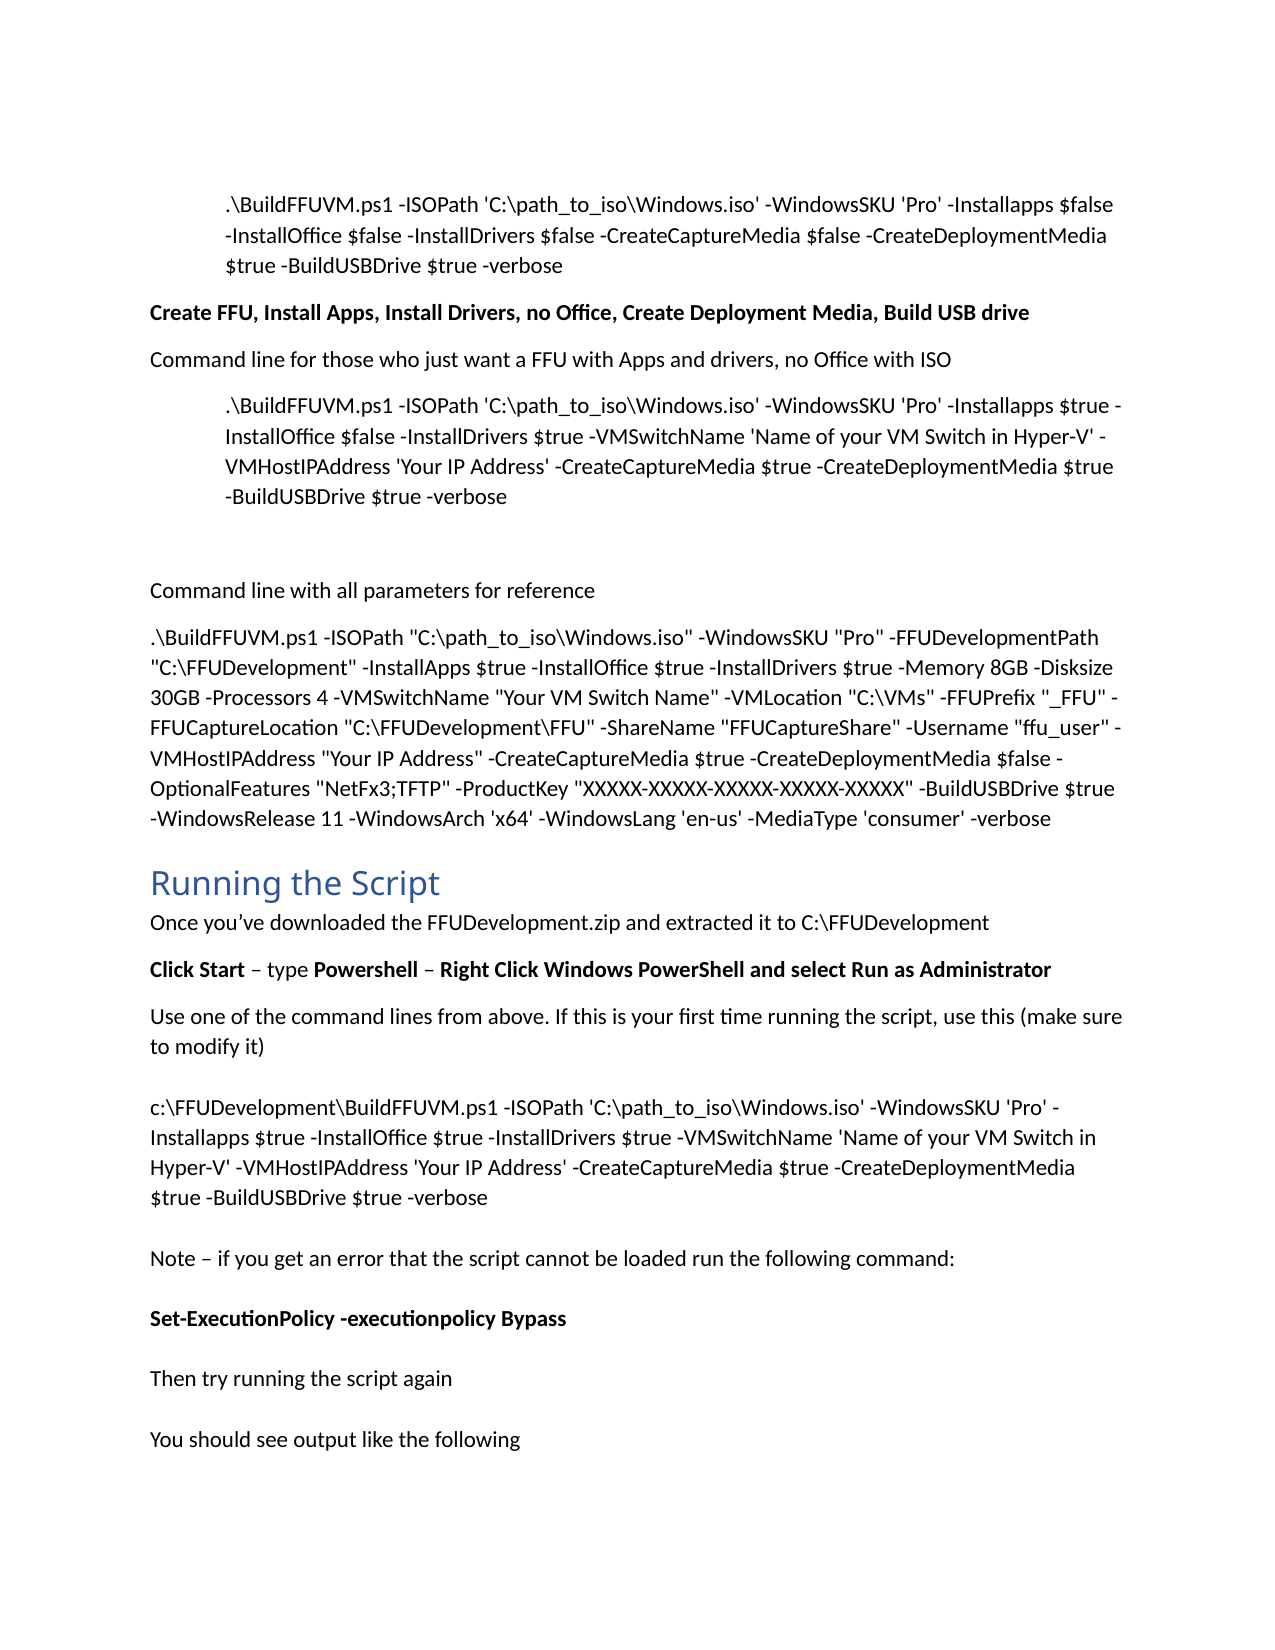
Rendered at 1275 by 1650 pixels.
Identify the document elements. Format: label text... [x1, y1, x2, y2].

text Use one of the command lines from above. If this is your first time running the script, use this (make sure to modify it) c:\FFUDevelopment\BuildFFUVM.ps1 -ISOPath 'C:\path_to_iso\Windows.iso' -WindowsSKU 'Pro' -Installapps $true -InstallOffice $true -InstallDrivers $true -VMSwitchName 'Name of your VM Switch in Hyper-V' -VMHostIPAddress 'Your IP Address' -CreateCaptureMedia $true -CreateDeploymentMedia $true -BuildUSBDrive $true -verbose Note – if you get an error that the script cannot be loaded run the following command: Set-ExecutionPolicy -executionpolicy Bypass Then try running the script again You should see output like the following [150, 1002, 1125, 1453]
text .\BuildFFUVM.ps1 -ISOPath 'C:\path_to_iso\Windows.iso' -WindowsSKU 'Pro' -Installapps $false -InstallOffice $false -InstallDrivers $false -CreateCaptureMedia $false -CreateDeploymentMedia $true -BuildUSBDrive $true -verbose [225, 191, 1125, 279]
text Create FFU, Install Apps, Install Drivers, no Office, Create Deployment Media, Build USB drive [150, 298, 1125, 326]
text Command line with all parameters for reference [150, 576, 1125, 604]
subtitle Running the Script [150, 859, 1125, 905]
text .\BuildFFUVM.ps1 -ISOPath 'C:\path_to_iso\Windows.iso' -WindowsSKU 'Pro' -Installapps $true -InstallOffice $false -InstallDrivers $true -VMSwitchName 'Name of your VM Switch in Hyper-V' -VMHostIPAddress 'Your IP Address' -CreateCaptureMedia $true -CreateDeploymentMedia $true -BuildUSBDrive $true -verbose [225, 392, 1125, 510]
text Once you’ve downloaded the FFUDevelopment.zip and extracted it to C:\FFUDevelopment [150, 908, 1125, 936]
text Command line for those who just want a FFU with Apps and drivers, no Office with ISO [150, 345, 1125, 373]
text Click Start – type Powershell – Right Click Windows PowerShell and select Run as Administrator [150, 955, 1125, 983]
text .\BuildFFUVM.ps1 -ISOPath "C:\path_to_iso\Windows.iso" -WindowsSKU "Pro" -FFUDevelopmentPath "C:\FFUDevelopment" -InstallApps $true -InstallOffice $true -InstallDrivers $true -Memory 8GB -Disksize 30GB -Processors 4 -VMSwitchName "Your VM Switch Name" -VMLocation "C:\VMs" -FFUPrefix "_FFU" -FFUCaptureLocation "C:\FFUDevelopment\FFU" -ShareName "FFUCaptureShare" -Username "ffu_user" -VMHostIPAddress "Your IP Address" -CreateCaptureMedia $true -CreateDeploymentMedia $false -OptionalFeatures "NetFx3;TFTP" -ProductKey "XXXXX-XXXXX-XXXXX-XXXXX-XXXXX" -BuildUSBDrive $true -WindowsRelease 11 -WindowsArch 'x64' -WindowsLang 'en-us' -MediaType 'consumer' -verbose [150, 623, 1125, 832]
